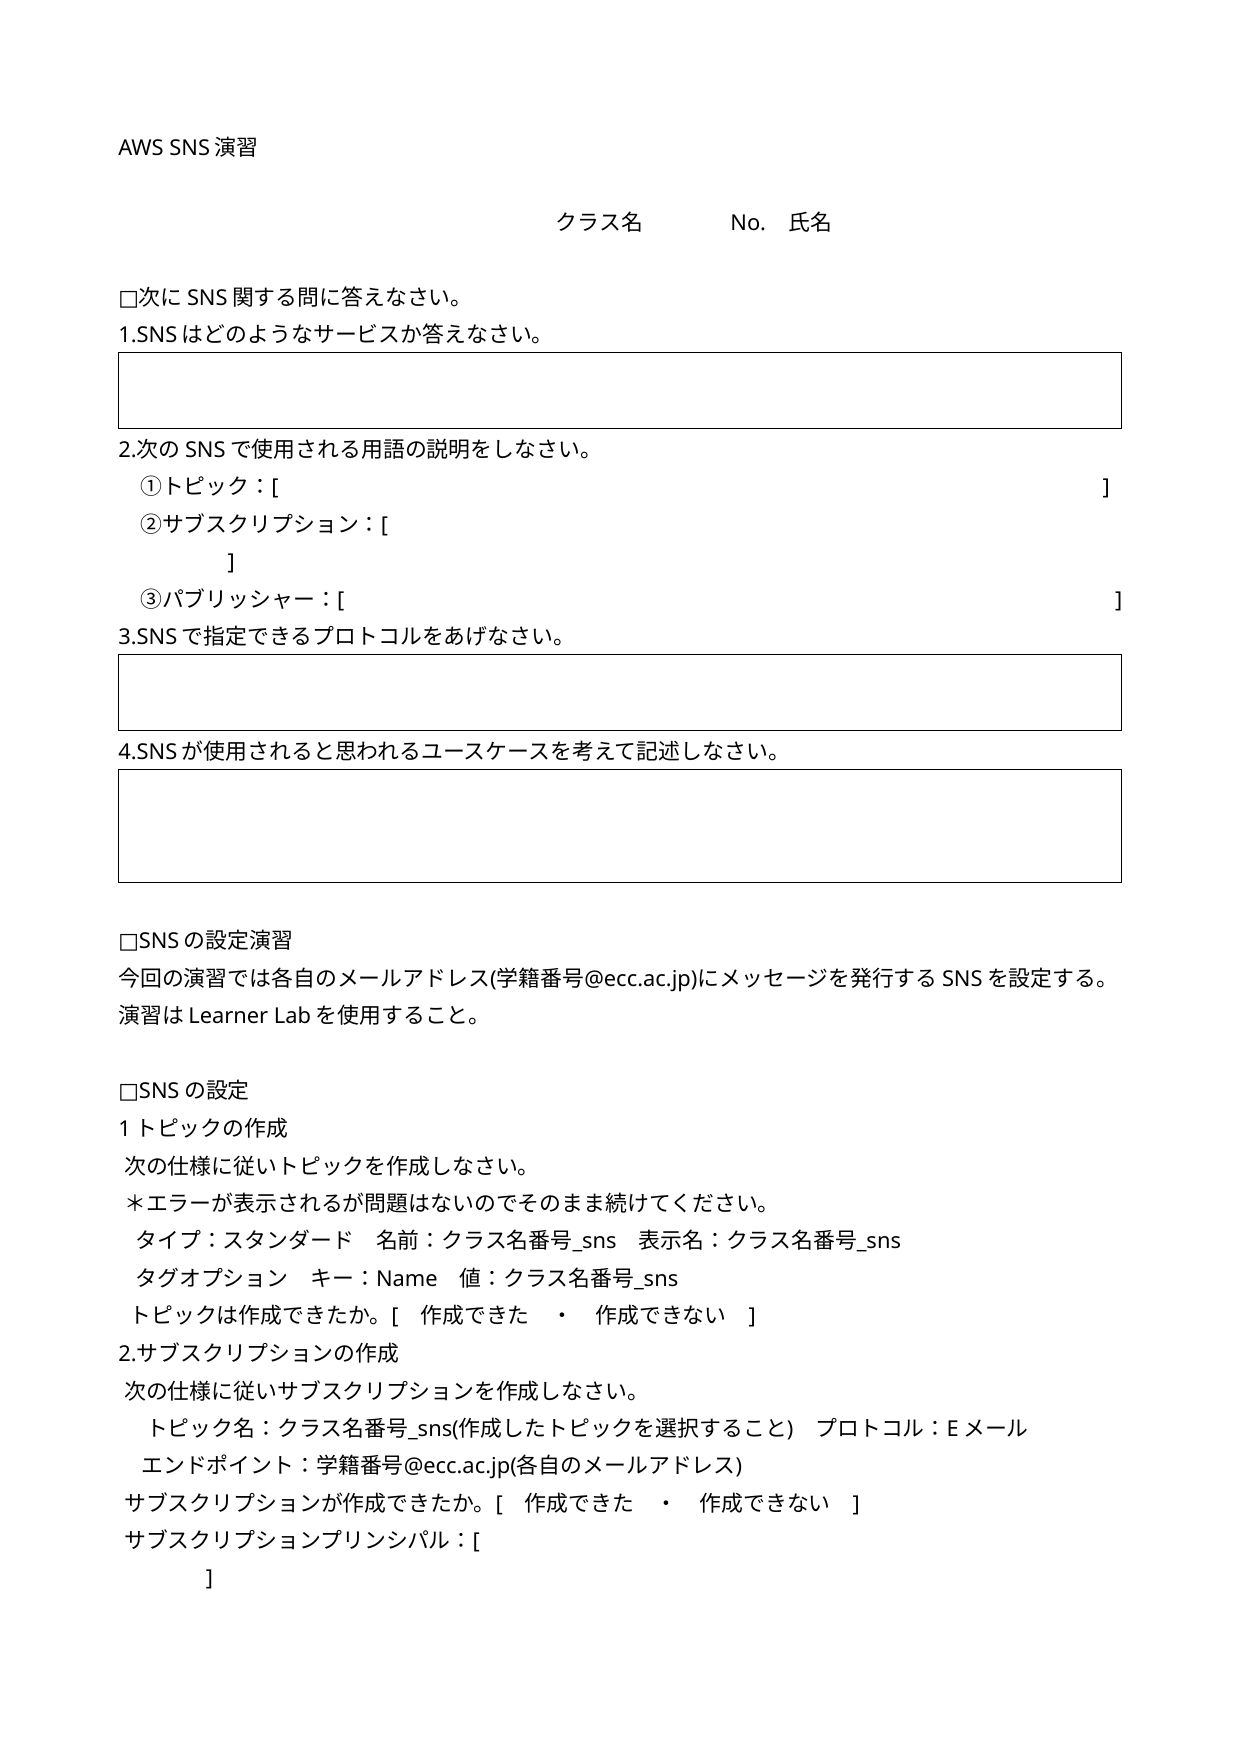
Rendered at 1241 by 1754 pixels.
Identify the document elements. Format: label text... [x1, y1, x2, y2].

text SNSの設定演習 [118, 921, 1122, 958]
text 2.サブスクリプションの作成 [118, 1333, 1122, 1371]
text トピックは作成できたか。[ 作成できた ・ 作成できない ] [118, 1296, 1122, 1333]
text AWS SNS演習 [118, 127, 1122, 164]
text クラス名 No. 氏名 [118, 202, 1122, 239]
text サブスクリプションプリンシパル：[ ] [118, 1521, 1122, 1596]
text 2.次のSNSで使用される用語の説明をしなさい。 [118, 429, 1122, 467]
text 1トピックの作成 [118, 1108, 1122, 1146]
text ②サブスクリプション：[ ] [118, 504, 1122, 579]
text 次の仕様に従いトピックを作成しなさい。 [118, 1146, 1122, 1183]
text エンドポイント：学籍番号@ecc.ac.jp(各自のメールアドレス) [118, 1446, 1122, 1483]
table_header [119, 770, 1121, 882]
text 1.SNSはどのようなサービスか答えなさい。 [118, 314, 1122, 352]
text □SNSの設定 [118, 1071, 1122, 1108]
text ＊エラーが表示されるが問題はないのでそのまま続けてください。 [118, 1183, 1122, 1221]
text サブスクリプションが作成できたか。[ 作成できた ・ 作成できない ] [118, 1483, 1122, 1521]
text ①トピック：[ ] [118, 467, 1122, 504]
text タイプ：スタンダード 名前：クラス名番号_sns 表示名：クラス名番号_sns [118, 1221, 1122, 1258]
text トピック名：クラス名番号_sns(作成したトピックを選択すること) プロトコル：Eメール [118, 1408, 1122, 1446]
text 演習はLearner Labを使用すること。 [118, 996, 1122, 1033]
table_header [119, 655, 1121, 730]
text ③パブリッシャー：[ ] 3.SNSで指定できるプロトコルをあげなさい。 [118, 579, 1122, 654]
text 4.SNSが使用されると思われるユースケースを考えて記述しなさい。 [118, 731, 1122, 769]
text タグオプション キー：Name 値：クラス名番号_sns [118, 1258, 1122, 1296]
text 今回の演習では各自のメールアドレス(学籍番号@ecc.ac.jp)にメッセージを発行するSNSを設定する。 [118, 958, 1122, 996]
text □次にSNS関する問に答えなさい。 [118, 277, 1122, 314]
text 次の仕様に従いサブスクリプションを作成しなさい。 [118, 1371, 1122, 1408]
table_header [119, 353, 1121, 428]
